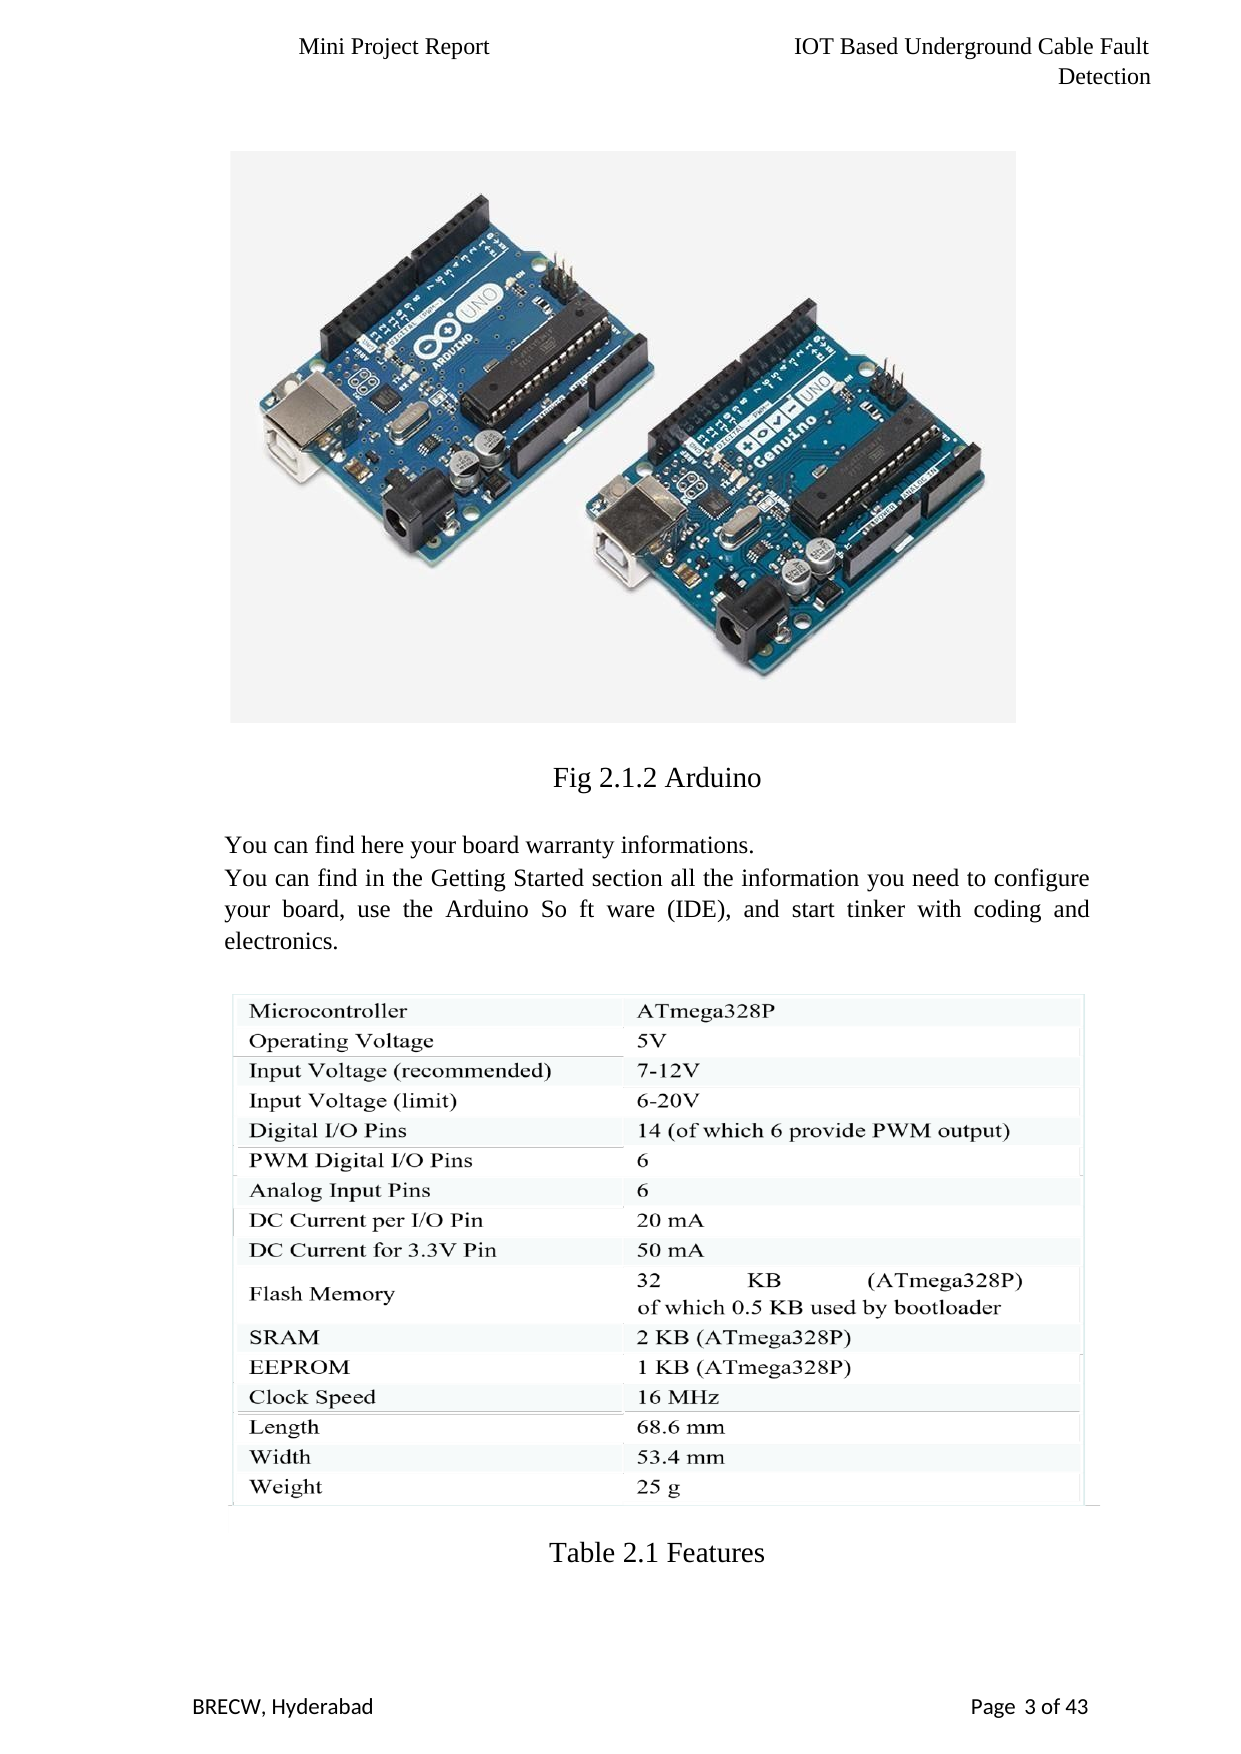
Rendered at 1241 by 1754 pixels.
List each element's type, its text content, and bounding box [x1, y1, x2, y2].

text You can find in the Getting Started section all the information you need to configure your board, use the Arduino So ft ware (IDE), and start tinker with coding and electronics. [224, 863, 1090, 954]
text You can find here your board warranty informations. [224, 830, 1174, 858]
subtitle Fig 2.1.2 Arduino [215, 760, 1099, 794]
picture [227, 994, 1101, 1533]
picture [230, 151, 1016, 723]
subtitle Table 2.1 Features [215, 1535, 1099, 1568]
